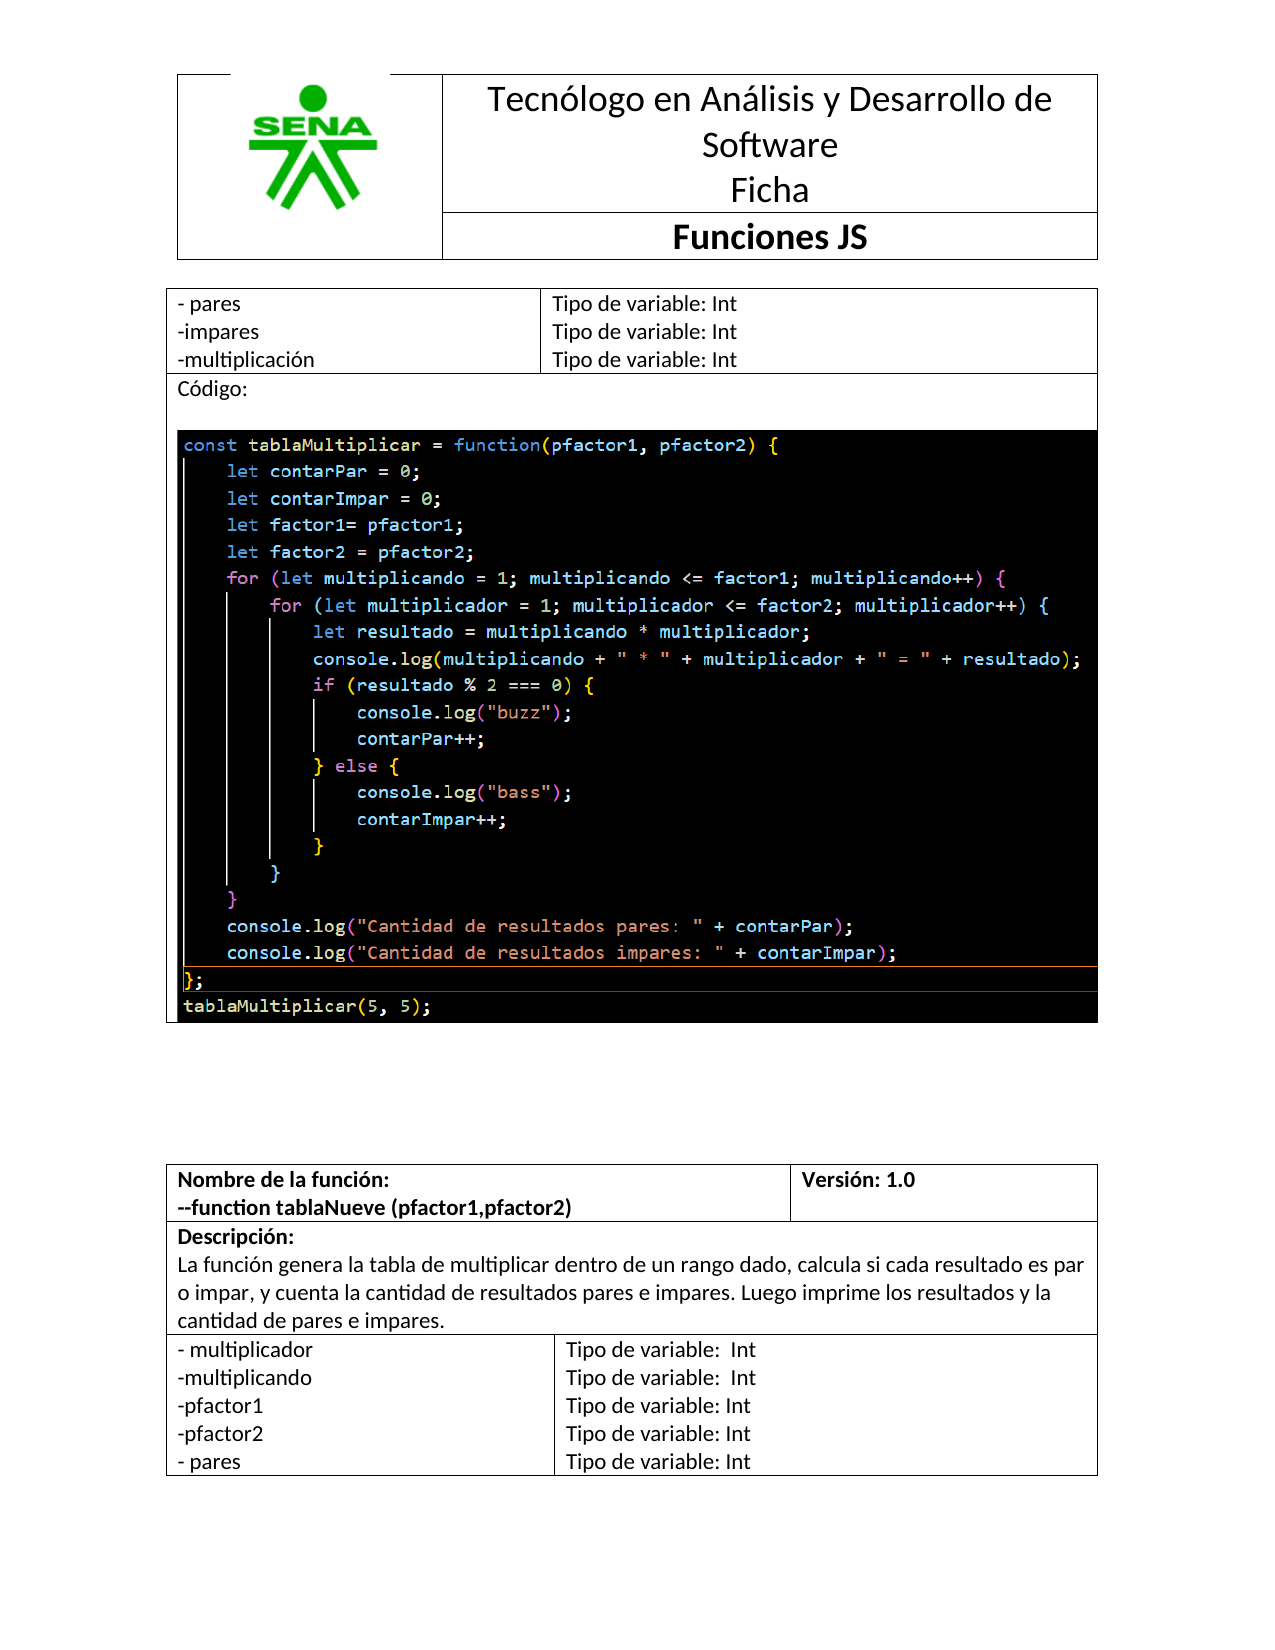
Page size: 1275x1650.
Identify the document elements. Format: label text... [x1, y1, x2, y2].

table_cell - multiplicador -multiplicando -pfactor1 -pfactor2 - pares -impares -multiplicación [167, 289, 540, 373]
table_cell Código: [167, 374, 1097, 1022]
table_cell Descripción: La función genera la tabla de multiplicar dentro de un rango dado, calcula si cada resultado es par o impar, y cuenta la cantidad de resultados pares e impares. Luego imprime los resultados y la cantidad de pares e impares. [167, 1222, 1097, 1334]
table_header Nombre de la función: --function tablaNueve (pfactor1,pfactor2) [167, 1165, 790, 1221]
table_cell - multiplicador -multiplicando -pfactor1 -pfactor2 - pares -impares -multiplicación [167, 1335, 554, 1475]
table_header Versión: 1.0 [791, 1165, 1097, 1221]
picture [177, 430, 1098, 1022]
picture [230, 74, 390, 226]
